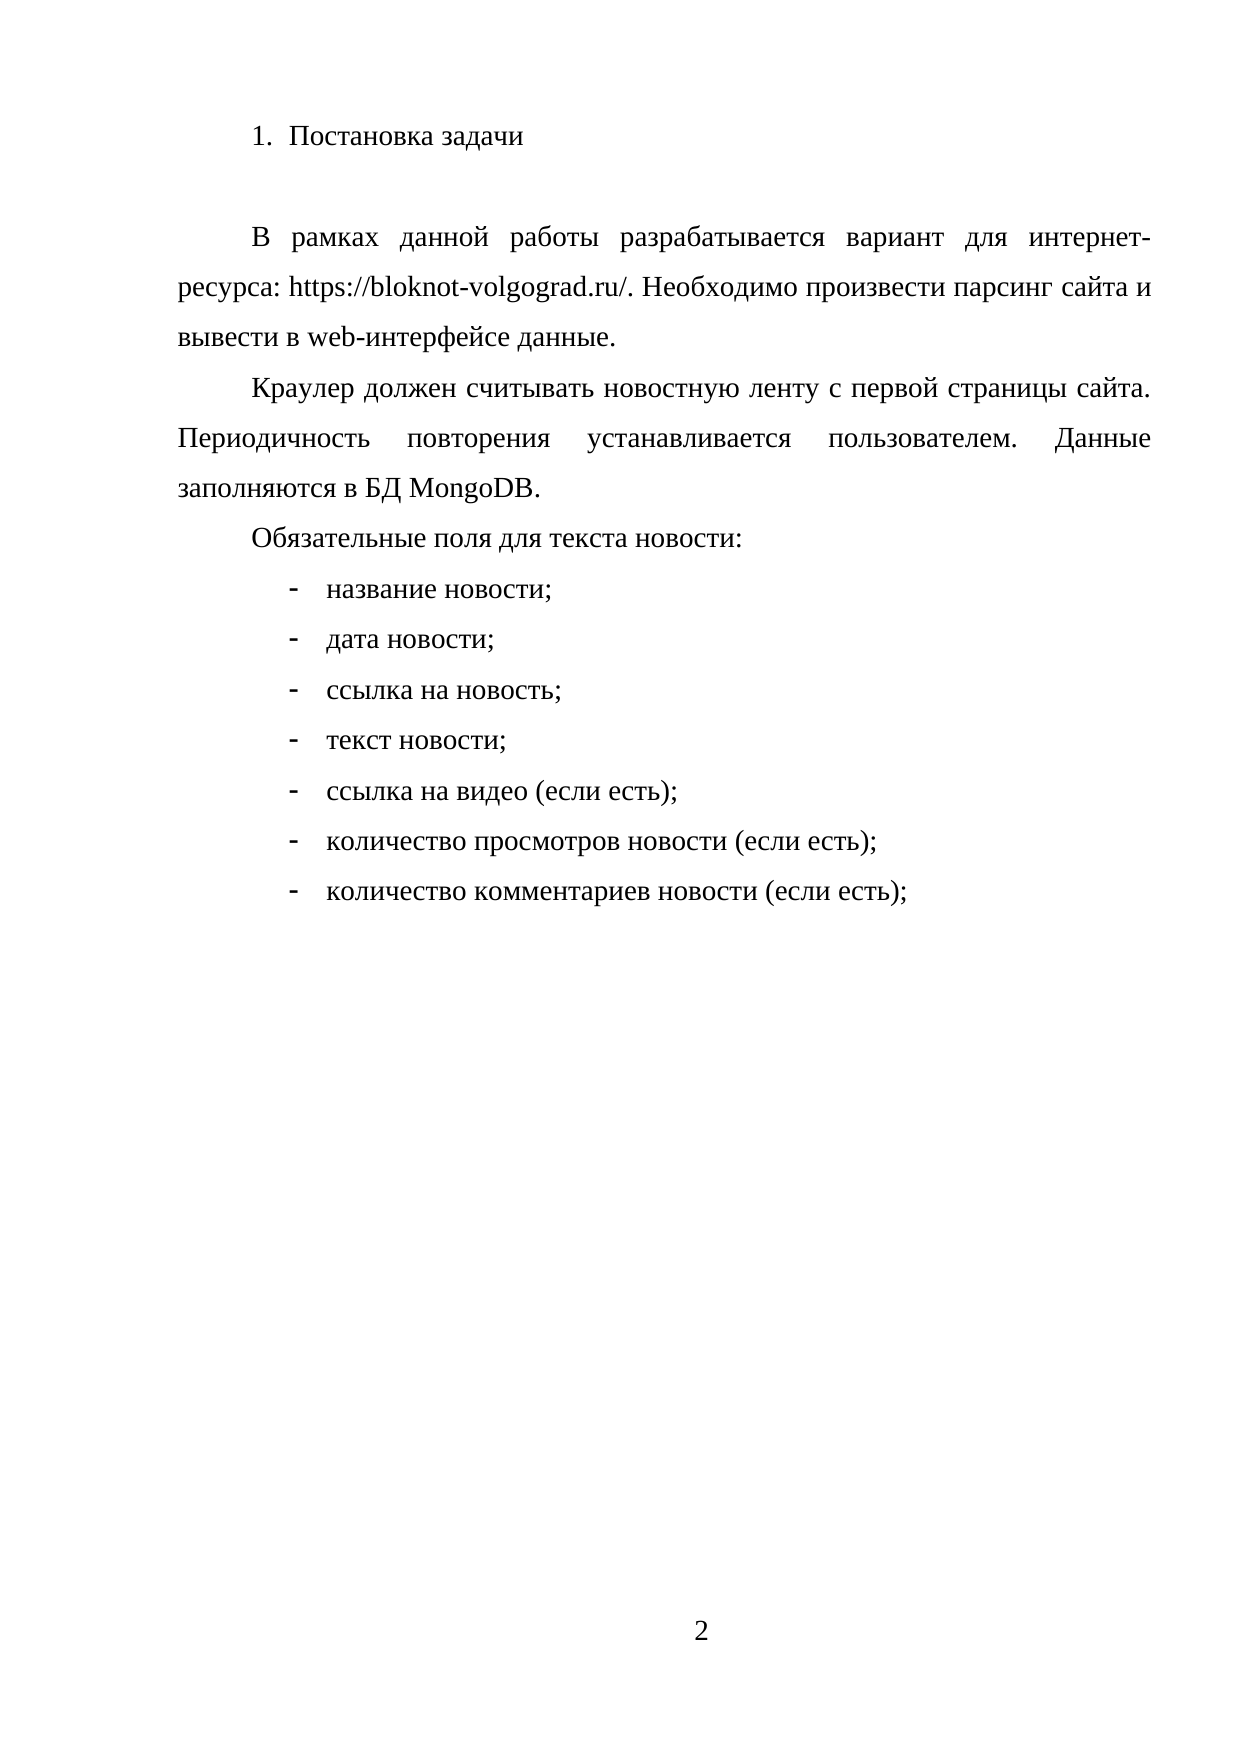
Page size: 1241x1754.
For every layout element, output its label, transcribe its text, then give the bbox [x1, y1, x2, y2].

list количество просмотров новости (если есть); [288, 823, 1152, 857]
text Краулер должен считывать новостную ленту с первой страницы сайта. Периодичность повторения устанавливается пользователем. Данные заполняются в БД MongoDB. [177, 370, 1152, 504]
text Обязательные поля для текста новости: [177, 521, 1152, 554]
text В рамках данной работы разрабатывается вариант для интернет-ресурса: https://bloknot-volgograd.ru/. Необходимо произвести парсинг сайта и вывести в web-интерфейсе данные. [177, 219, 1152, 353]
list текст новости; [288, 722, 1152, 756]
list количество комментариев новости (если есть); [288, 873, 1152, 907]
subtitle Постановка задачи [251, 118, 1152, 152]
list название новости; [288, 571, 1152, 604]
list дата новости; [288, 621, 1152, 655]
list ссылка на видео (если есть); [288, 773, 1152, 806]
list ссылка на новость; [288, 672, 1152, 705]
